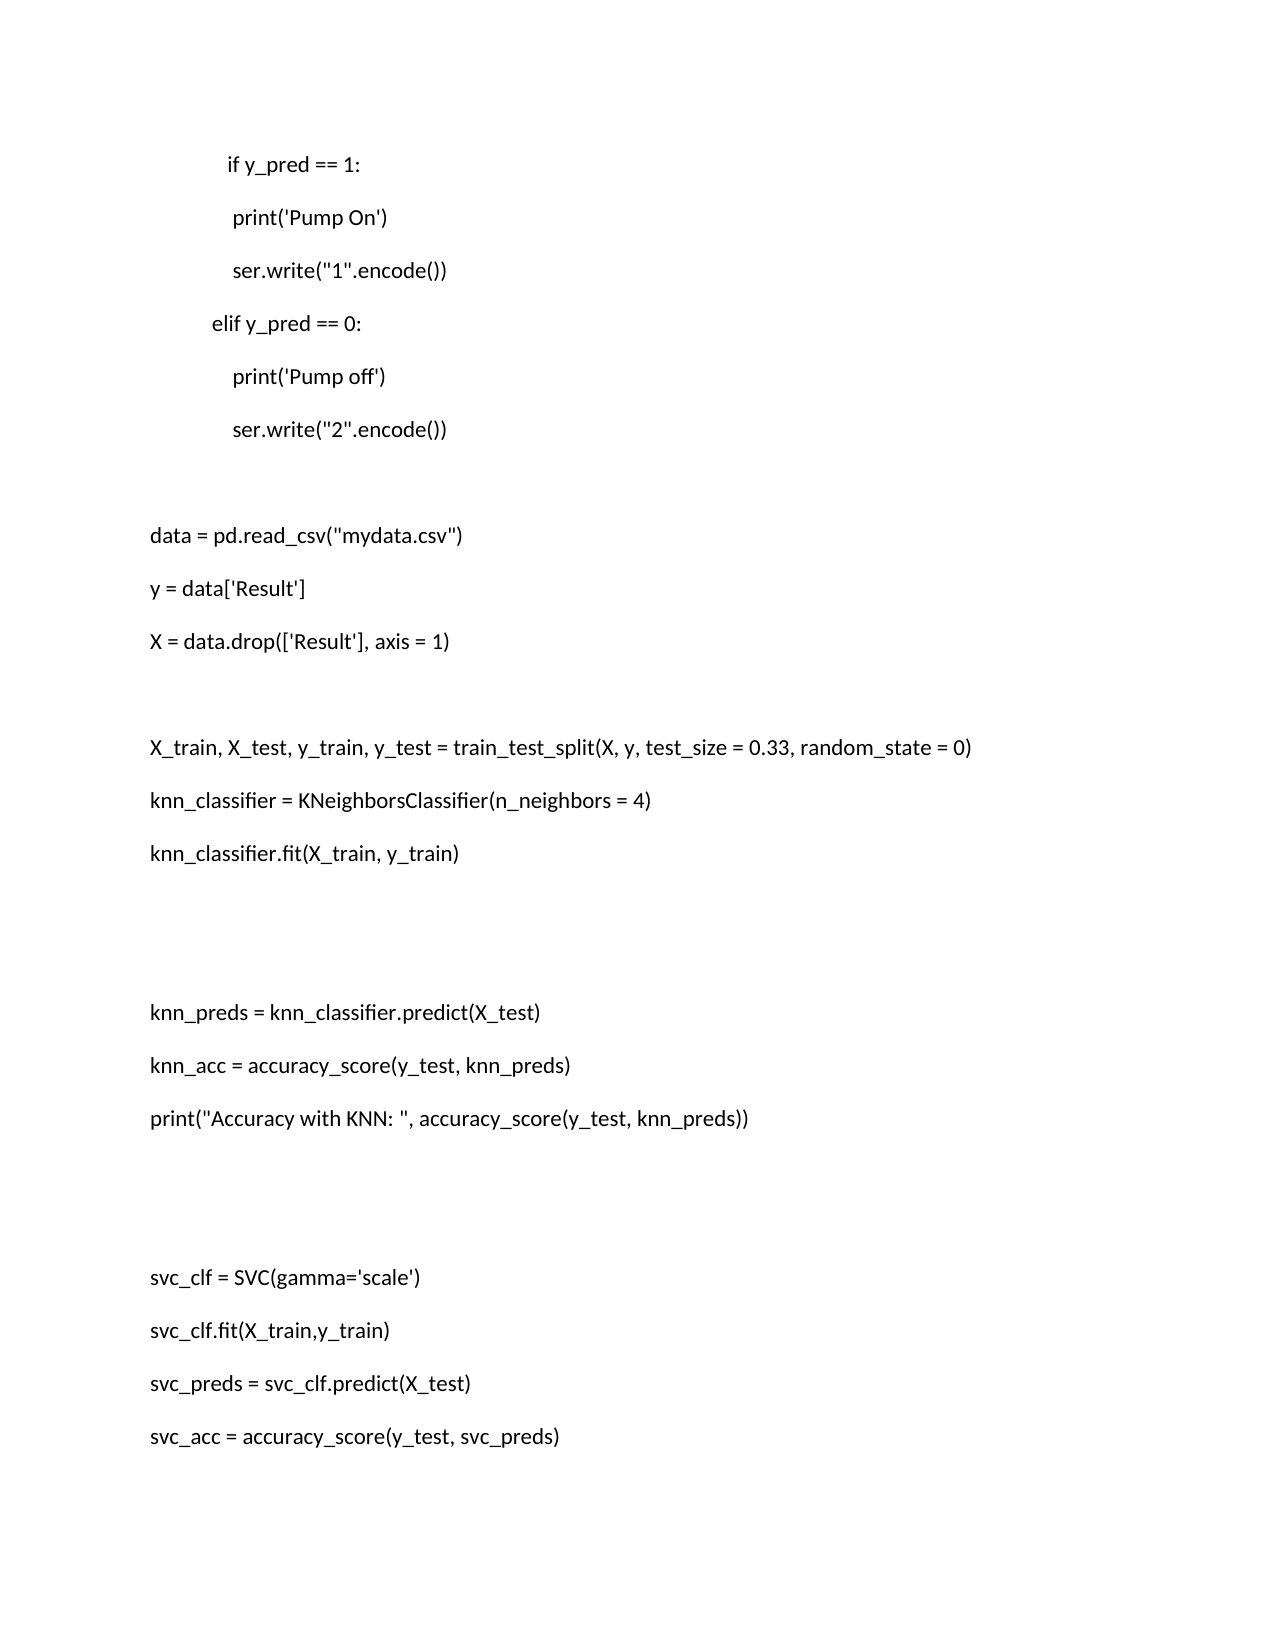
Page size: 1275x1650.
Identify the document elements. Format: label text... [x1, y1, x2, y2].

text svc_acc = accuracy_score(y_test, svc_preds) [150, 1422, 1125, 1451]
text data = pd.read_csv("mydata.csv") [150, 521, 1125, 549]
text print('Pump off') [150, 362, 1125, 390]
text ser.write("1".encode()) [150, 256, 1125, 284]
text knn_preds = knn_classifier.predict(X_test) [150, 998, 1125, 1026]
text knn_classifier.fit(X_train, y_train) [150, 839, 1125, 867]
text svc_clf = SVC(gamma='scale') [150, 1263, 1125, 1291]
text X = data.drop(['Result'], axis = 1) [150, 627, 1125, 655]
text print('Pump On') [150, 203, 1125, 231]
text svc_clf.fit(X_train,y_train) [150, 1316, 1125, 1344]
text y = data['Result'] [150, 574, 1125, 602]
text svc_preds = svc_clf.predict(X_test) [150, 1369, 1125, 1397]
text print("Accuracy with KNN: ", accuracy_score(y_test, knn_preds)) [150, 1104, 1125, 1132]
text X_train, X_test, y_train, y_test = train_test_split(X, y, test_size = 0.33, random_state = 0) [150, 733, 1125, 761]
text knn_acc = accuracy_score(y_test, knn_preds) [150, 1051, 1125, 1079]
text if y_pred == 1: [150, 150, 1125, 178]
text knn_classifier = KNeighborsClassifier(n_neighbors = 4) [150, 786, 1125, 814]
text elif y_pred == 0: [150, 309, 1125, 337]
text ser.write("2".encode()) [150, 415, 1125, 443]
